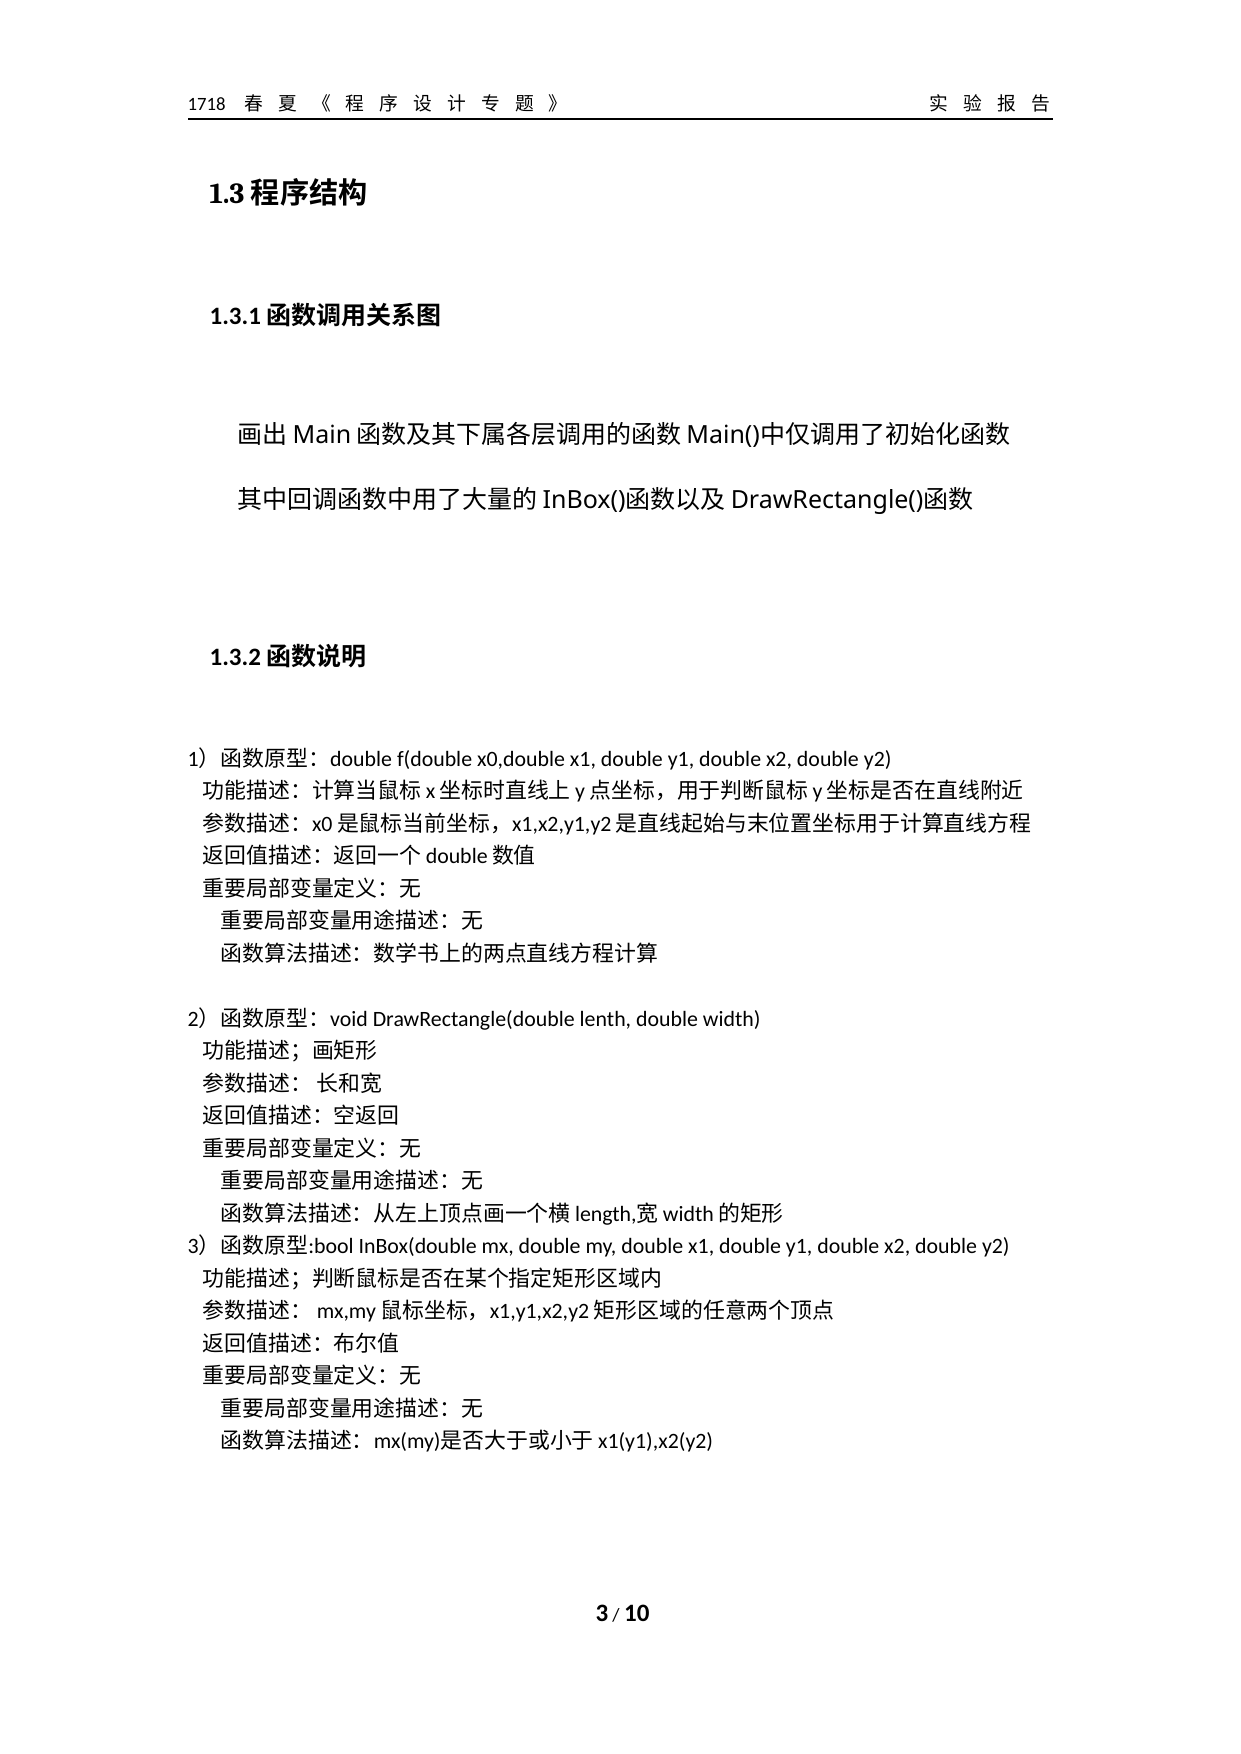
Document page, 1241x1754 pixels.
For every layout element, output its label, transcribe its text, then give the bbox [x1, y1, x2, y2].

text 参数描述：x0是鼠标当前坐标，x1,x2,y1,y2是直线起始与末位置坐标用于计算直线方程 [187, 806, 1053, 838]
text 返回值描述：返回一个double数值 [187, 838, 1053, 871]
text 函数算法描述：mx(my)是否大于或小于x1(y1),x2(y2) [187, 1423, 1053, 1456]
text 1）函数原型：double f(double x0,double x1, double y1, double x2, double y2) [187, 741, 1053, 773]
text 重要局部变量定义：无 [187, 1358, 1053, 1391]
text 其中回调函数中用了大量的InBox()函数以及DrawRectangle()函数 [187, 465, 1053, 530]
text 重要局部变量用途描述：无 [187, 903, 1053, 936]
text 画出Main函数及其下属各层调用的函数Main()中仅调用了初始化函数 [187, 400, 1053, 465]
text 2）函数原型：void DrawRectangle(double lenth, double width) [187, 1001, 1053, 1033]
subtitle 1.3 程序结构 [209, 158, 1053, 223]
text 函数算法描述：数学书上的两点直线方程计算 [187, 936, 1053, 968]
text 重要局部变量用途描述：无 [187, 1391, 1053, 1423]
subtitle 1.3.1 函数调用关系图 [209, 281, 1053, 346]
text 返回值描述：布尔值 [187, 1326, 1053, 1358]
text 功能描述；判断鼠标是否在某个指定矩形区域内 [187, 1261, 1053, 1293]
text 3）函数原型:bool InBox(double mx, double my, double x1, double y1, double x2, double y2) [187, 1228, 1053, 1261]
text 重要局部变量用途描述：无 [187, 1163, 1053, 1196]
text 功能描述：计算当鼠标x坐标时直线上y点坐标，用于判断鼠标y坐标是否在直线附近 [187, 773, 1053, 806]
text 功能描述；画矩形 [187, 1033, 1053, 1066]
text 重要局部变量定义：无 [187, 1131, 1053, 1163]
text 函数算法描述：从左上顶点画一个横length,宽width的矩形 [187, 1196, 1053, 1228]
text 参数描述： mx,my鼠标坐标，x1,y1,x2,y2矩形区域的任意两个顶点 [187, 1293, 1053, 1326]
text 参数描述： 长和宽 [187, 1066, 1053, 1098]
text 返回值描述：空返回 [187, 1098, 1053, 1131]
subtitle 1.3.2 函数说明 [209, 622, 1053, 687]
text 重要局部变量定义：无 [187, 871, 1053, 903]
